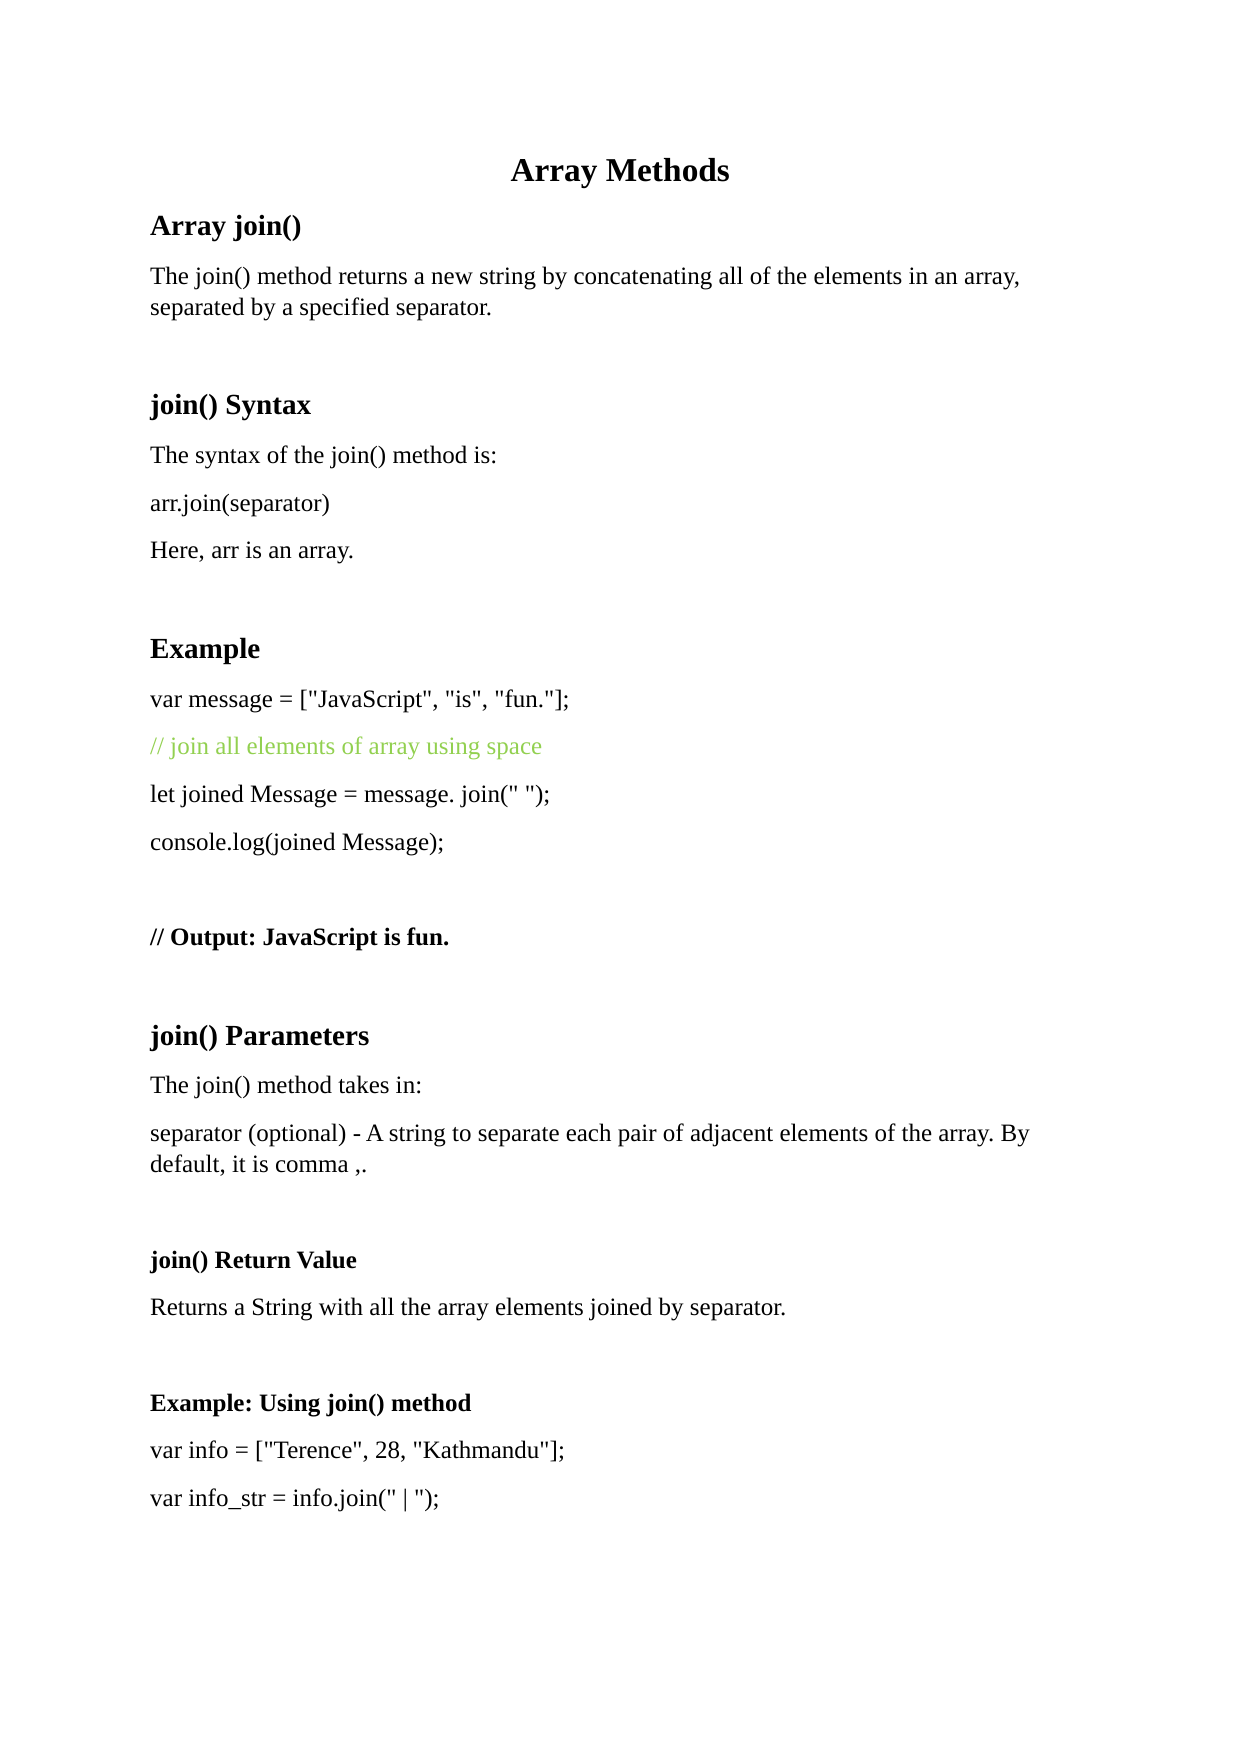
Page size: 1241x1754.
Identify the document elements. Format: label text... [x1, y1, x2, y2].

text var info = ["Terence", 28, "Kathmandu"]; [150, 1436, 1090, 1464]
text join() Parameters [150, 1018, 1090, 1051]
text Array join() [150, 208, 1090, 242]
text var message = ["JavaScript", "is", "fun."]; [150, 684, 1090, 712]
text The syntax of the join() method is: [150, 440, 1090, 469]
text Array Methods [150, 150, 1090, 188]
text // Output: JavaScript is fun. [150, 922, 1090, 951]
text The join() method returns a new string by concatenating all of the elements in an array, separated by a specified separator. [150, 261, 1090, 321]
text join() Syntax [150, 387, 1090, 421]
text // join all elements of array using space [150, 731, 1090, 760]
text console.log(joined Message); [150, 827, 1090, 856]
text Returns a String with all the array elements joined by separator. [150, 1292, 1090, 1321]
text var info_str = info.join(" | "); [150, 1483, 1090, 1512]
text The join() method takes in: [150, 1071, 1090, 1099]
text arr.join(separator) [150, 488, 1090, 517]
text Example [150, 631, 1090, 664]
text Here, arr is an array. [150, 536, 1090, 564]
text join() Return Value [150, 1245, 1090, 1273]
text Example: Using join() method [150, 1388, 1090, 1417]
text let joined Message = message. join(" "); [150, 779, 1090, 808]
text separator (optional) - A string to separate each pair of adjacent elements of the array. By default, it is comma ,. [150, 1118, 1090, 1178]
